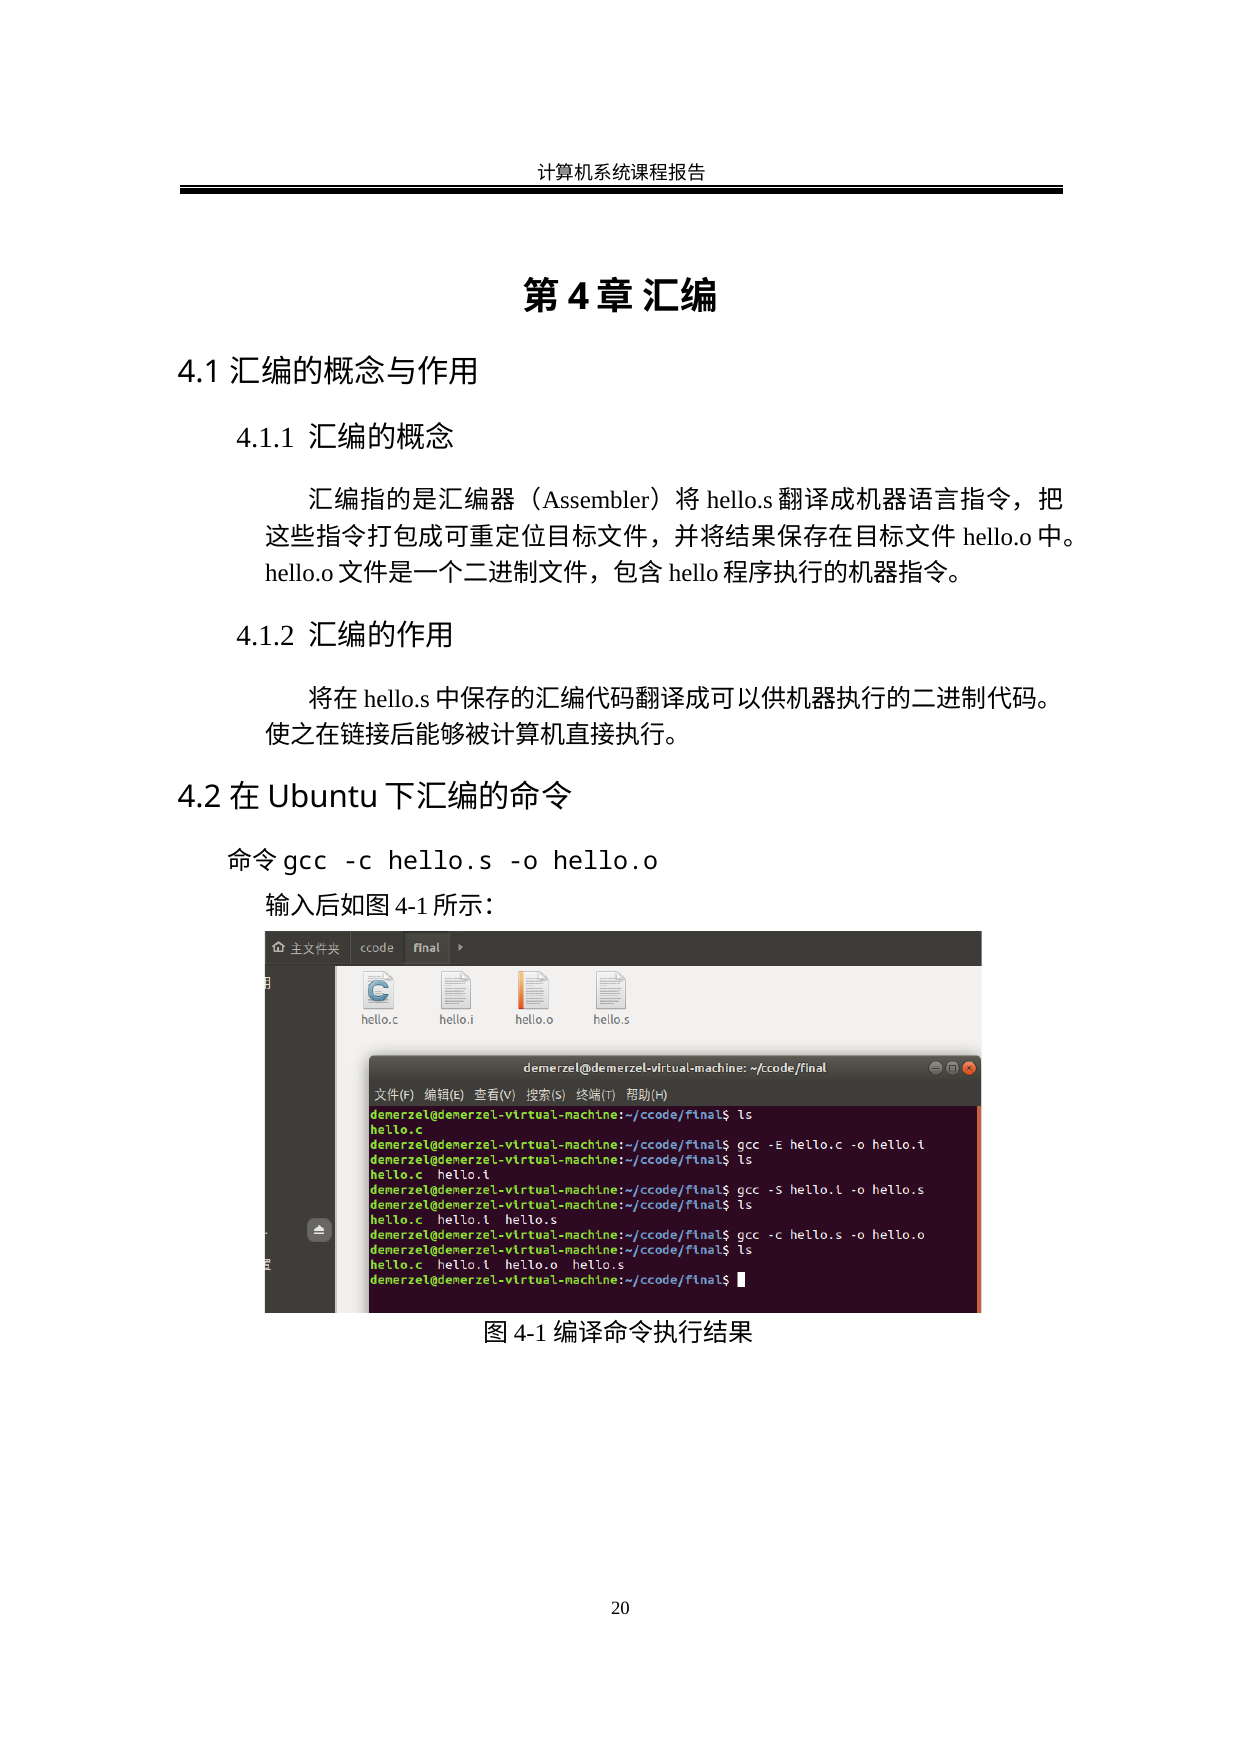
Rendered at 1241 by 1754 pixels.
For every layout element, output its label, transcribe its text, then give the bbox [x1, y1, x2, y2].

subtitle 汇编的概念 [236, 415, 1063, 455]
picture [264, 931, 982, 1313]
text 汇编指的是汇编器（Assembler）将hello.s翻译成机器语言指令，把这些指令打包成可重定位目标文件，并将结果保存在目标文件hello.o中。hello.o文件是一个二进制文件，包含hello程序执行的机器指令。 [265, 480, 1063, 589]
subtitle 4.1 汇编的概念与作用 [177, 351, 1063, 390]
subtitle 汇编的作用 [236, 614, 1063, 653]
subtitle 第4章 汇编 [177, 242, 1063, 326]
text 命令 gcc -c hello.s -o hello.o [177, 840, 1063, 877]
text 输入后如图4-1所示： [177, 886, 1063, 922]
subtitle 4.2 在Ubuntu下汇编的命令 [177, 776, 1063, 815]
text 将在hello.s中保存的汇编代码翻译成可以供机器执行的二进制代码。使之在链接后能够被计算机直接执行。 [265, 678, 1063, 751]
text 图4-1 编译命令执行结果 [177, 1313, 1063, 1349]
